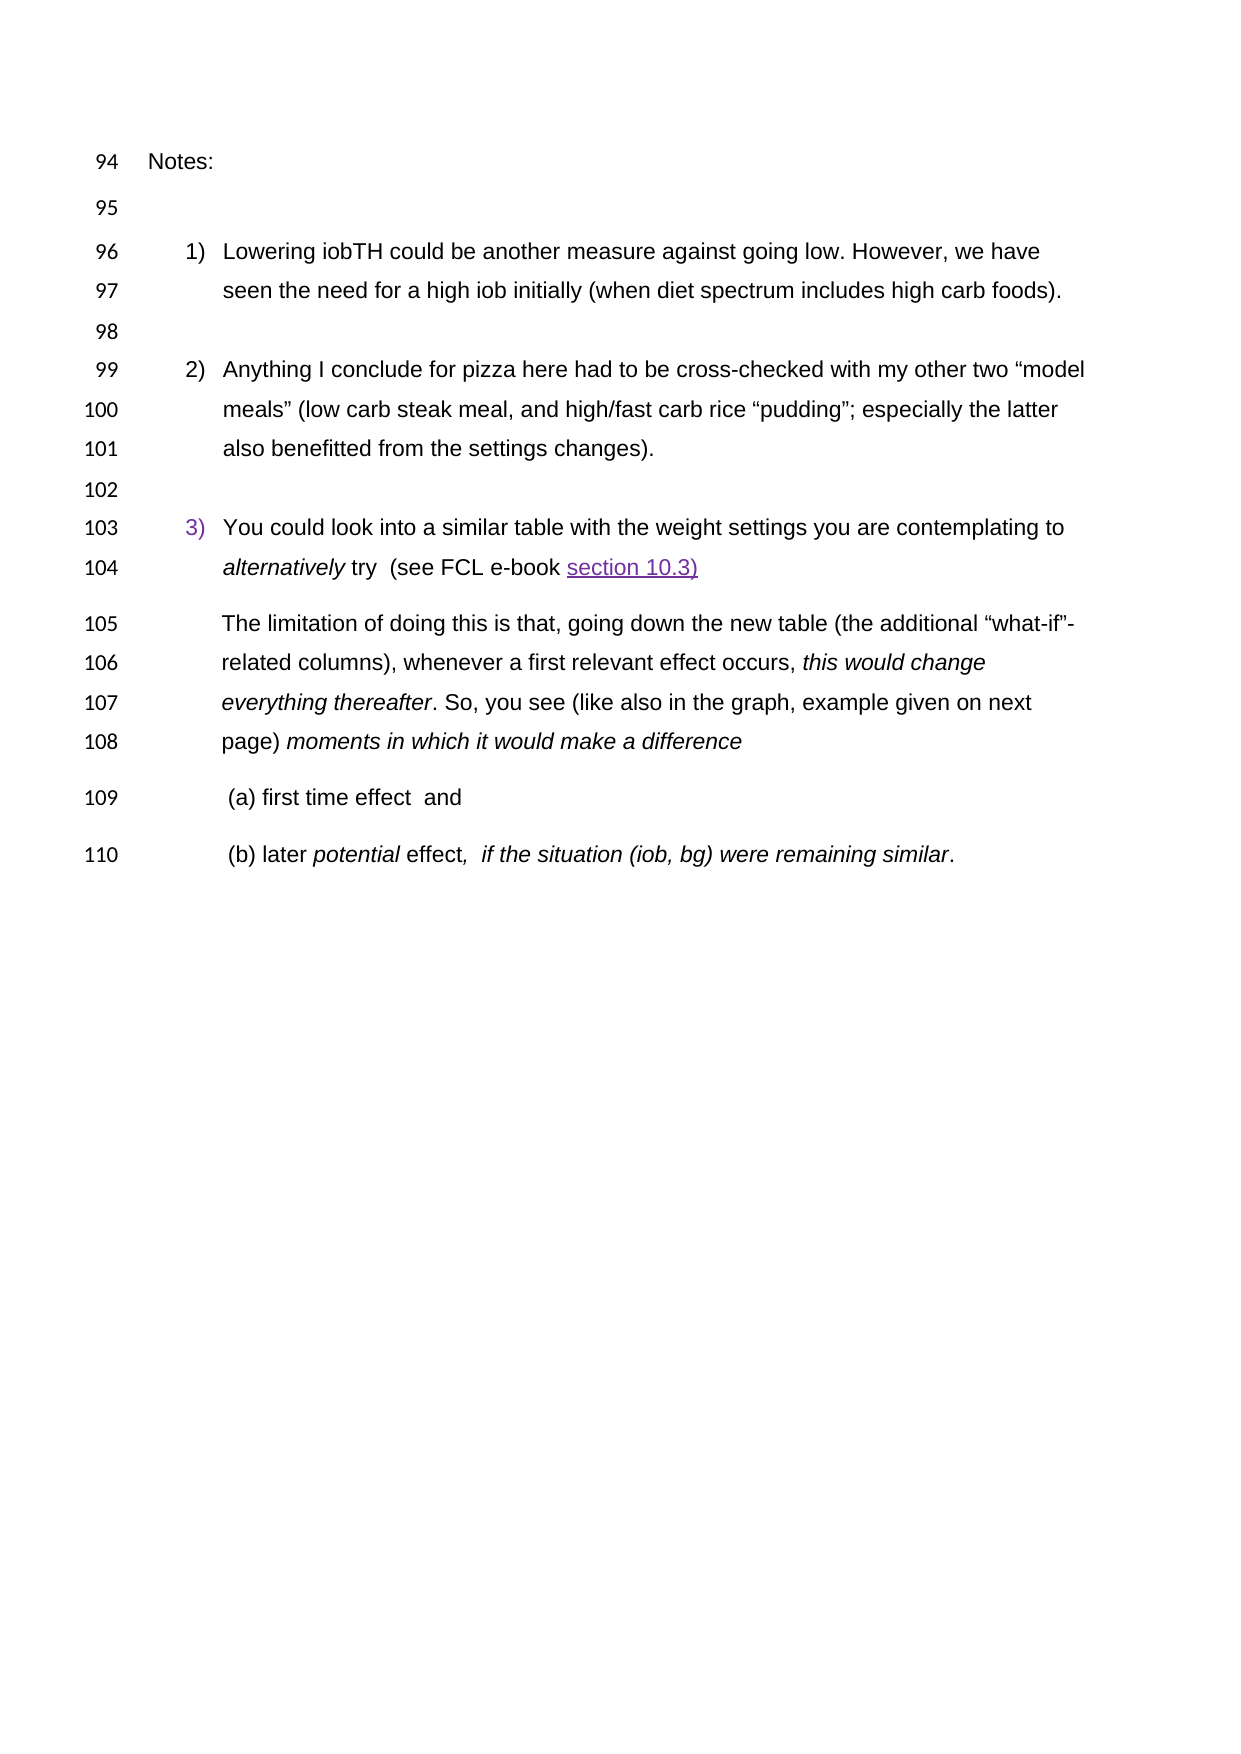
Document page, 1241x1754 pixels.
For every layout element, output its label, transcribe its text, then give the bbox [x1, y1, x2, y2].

list You could look into a similar table with the weight settings you are contemplating to alternatively try (see FCL e-book section 10.3) [185, 514, 1093, 580]
text (b) later potential effect, if the situation (iob, bg) were remaining similar. [221, 841, 1093, 867]
list Lowering iobTH could be another measure against going low. However, we have seen the need for a high iob initially (when diet spectrum includes high carb foods). [185, 238, 1093, 304]
text (a) first time effect and [221, 784, 1093, 811]
text The limitation of doing this is that, going down the new table (the additional “what-if”- related columns), whenever a first relevant effect occurs, this would change everything thereafter. So, you see (like also in the graph, example given on next page) moments in which it would make a difference [221, 610, 1093, 754]
text Notes: [148, 148, 1093, 174]
list Anything I conclude for pizza here had to be cross-checked with my other two “model meals” (low carb steak meal, and high/fast carb rice “pudding”; especially the latter also benefitted from the settings changes). [185, 356, 1093, 462]
